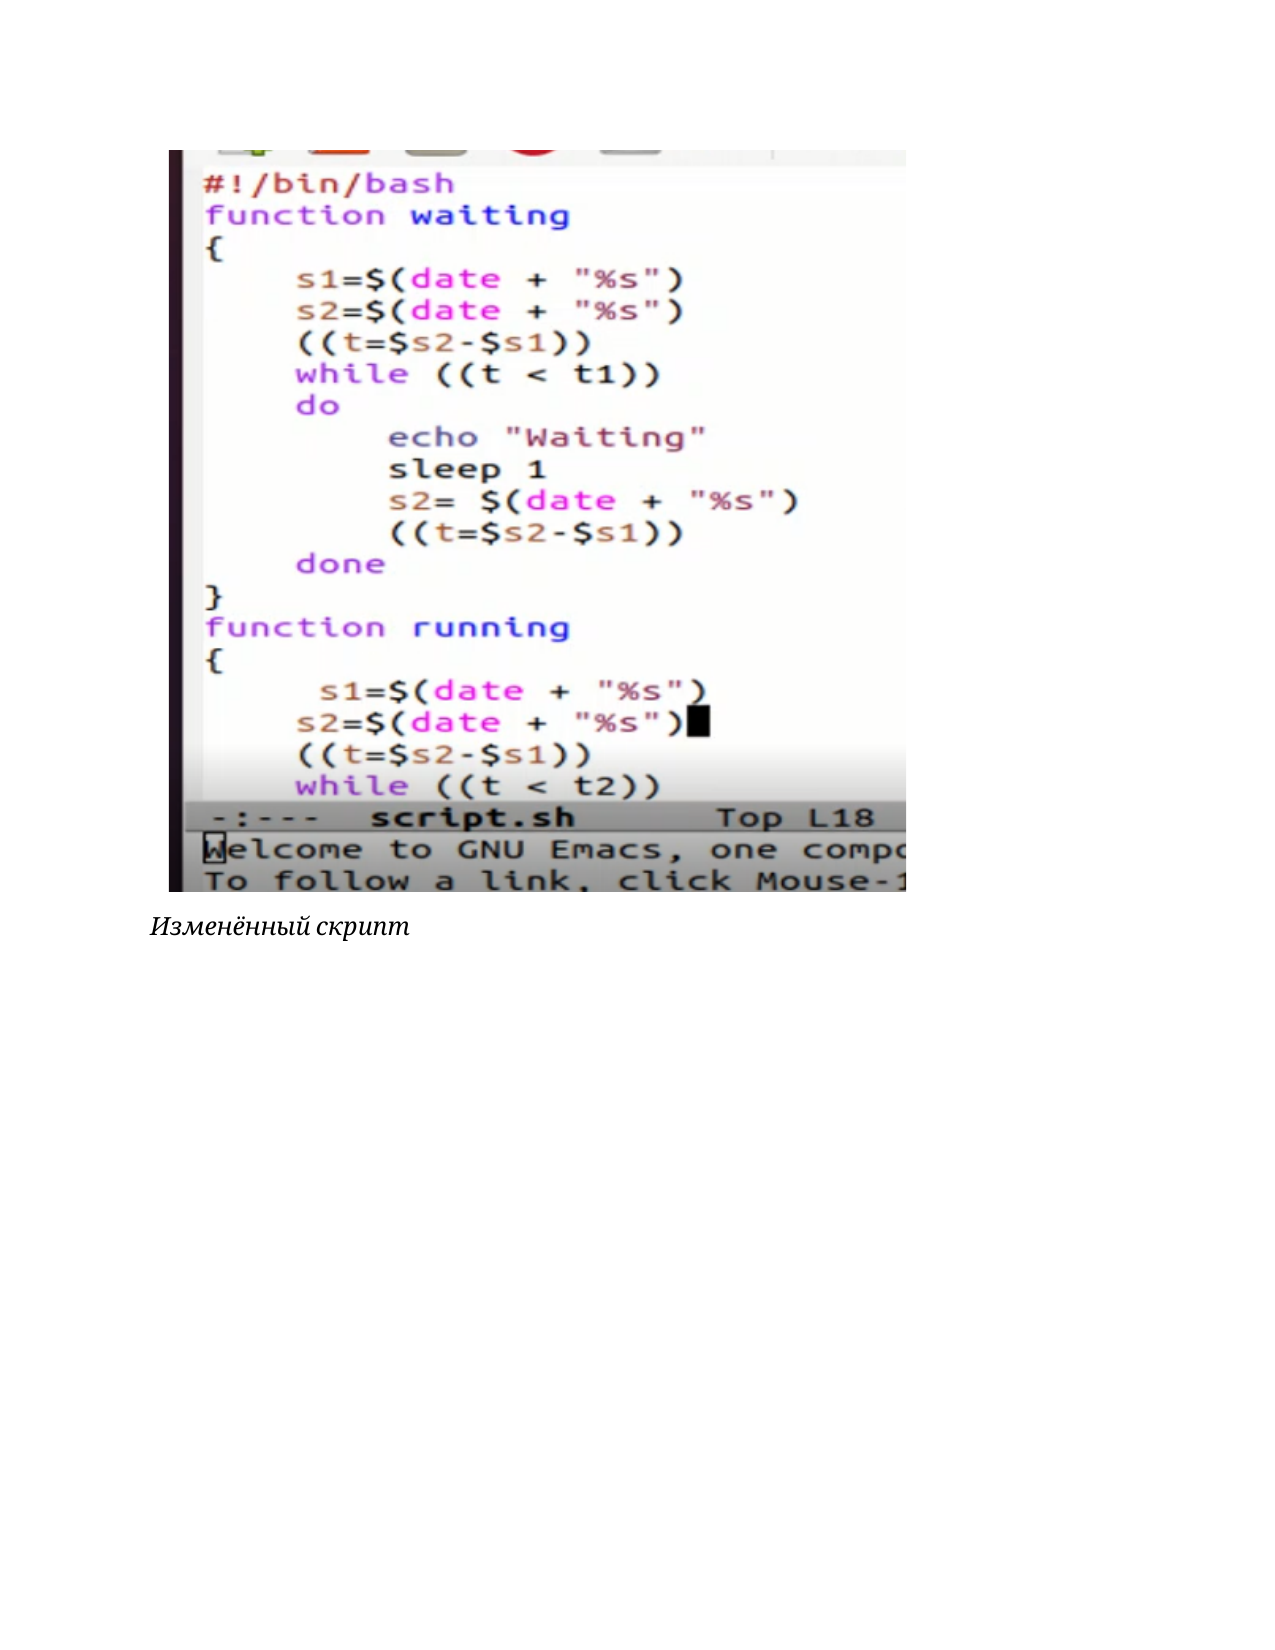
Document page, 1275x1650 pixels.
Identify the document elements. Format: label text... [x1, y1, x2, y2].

text Изменённый скрипт [150, 913, 1125, 942]
picture [168, 150, 907, 892]
